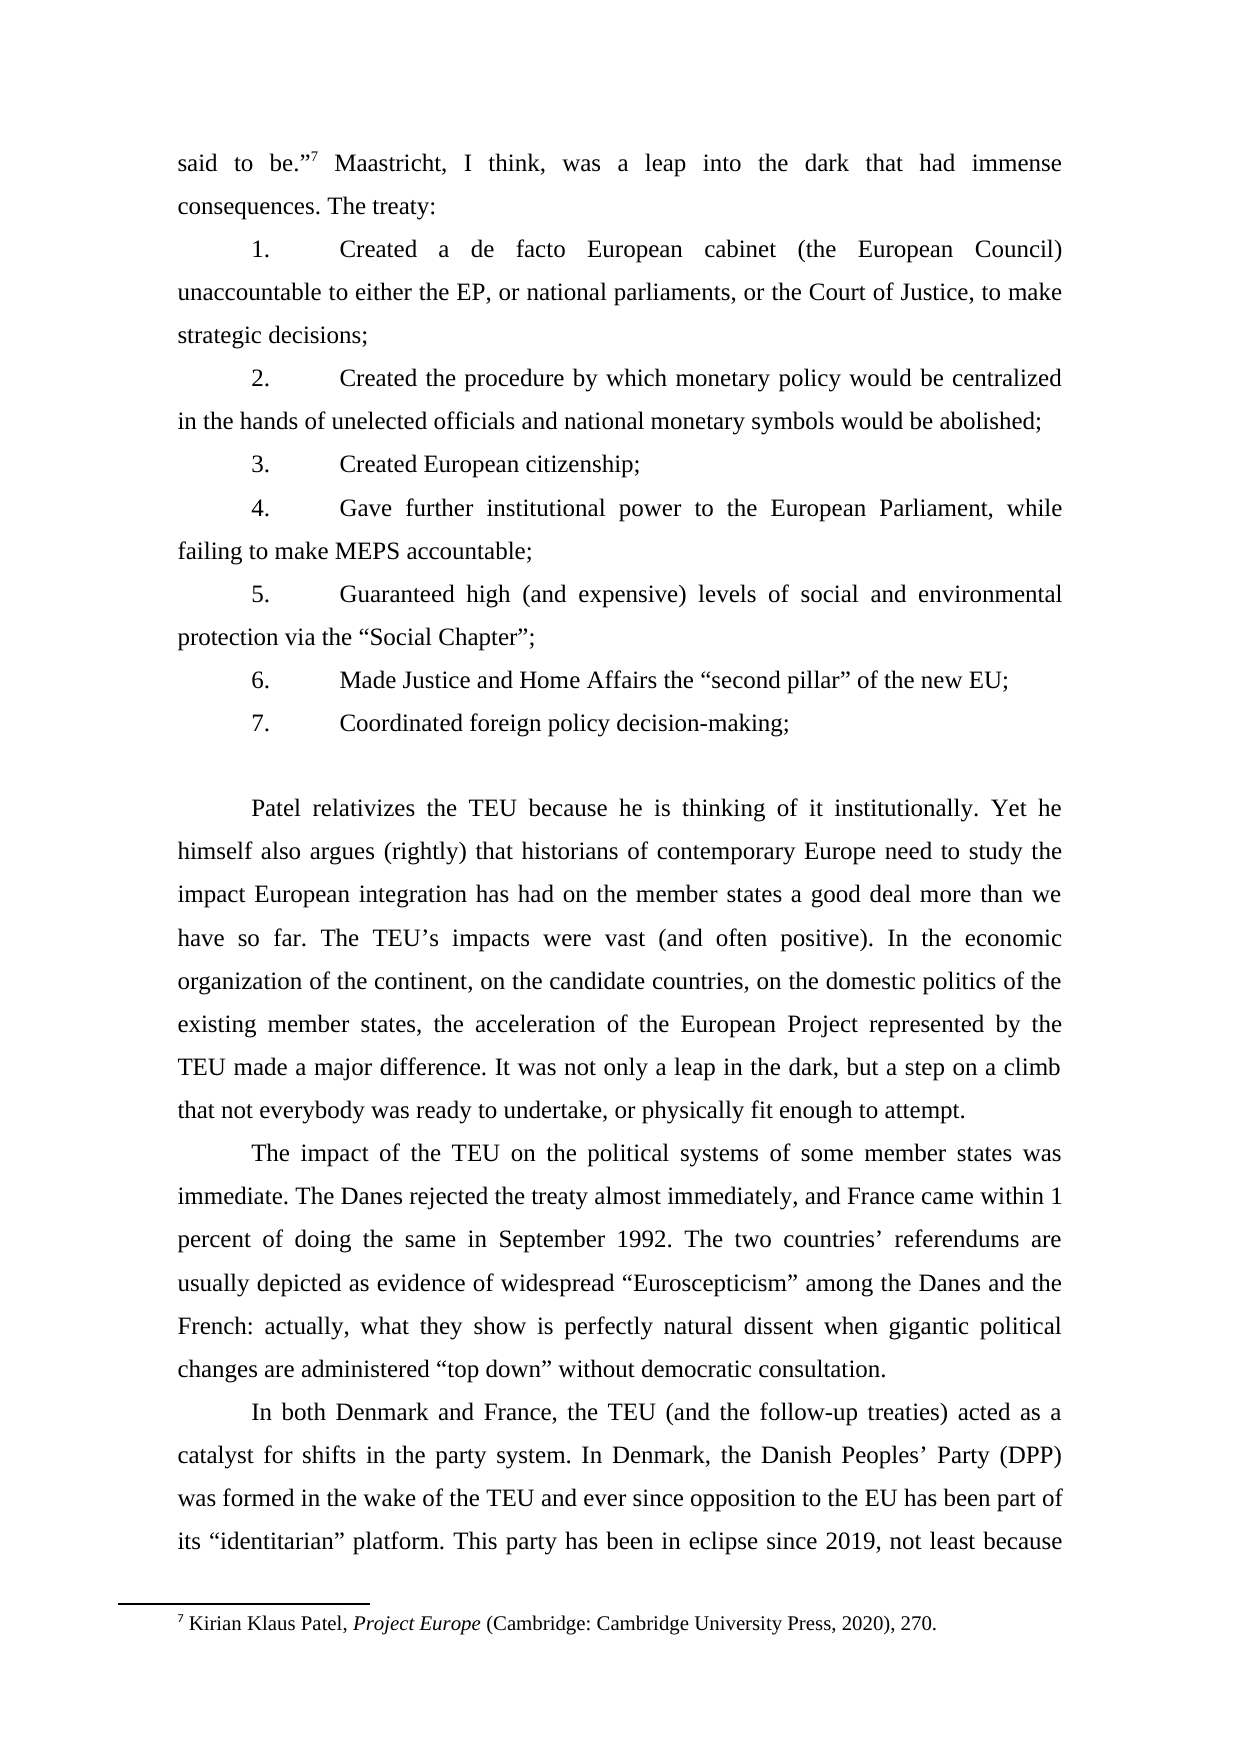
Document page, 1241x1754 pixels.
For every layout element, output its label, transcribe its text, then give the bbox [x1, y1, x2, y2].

list Gave further institutional power to the European Parliament, while failing to make MEPS accountable; [177, 493, 1063, 564]
list Coordinated foreign policy decision-making; [177, 708, 1063, 737]
text The impact of the TEU on the political systems of some member states was immediate. The Danes rejected the treaty almost immediately, and France came within 1 percent of doing the same in September 1992. The two countries’ referendums are usually depicted as evidence of widespread “Euroscepticism” among the Danes and the French: actually, what they show is perfectly natural dissent when gigantic political changes are administered “top down” without democratic consultation. [177, 1138, 1063, 1383]
list Guaranteed high (and expensive) levels of social and environmental protection via the “Social Chapter”; [177, 579, 1063, 651]
list Created European citizenship; [177, 449, 1063, 478]
text For precisely this reason, I don’t agree with Kiran Patel when he suggests, in his excellent book, Project Europe, that the TEU “is not the absolute watershed it is often said to be.” Maastricht, I think, was a leap into the dark that had immense consequences. The treaty: [177, 148, 1063, 219]
list Created a de facto European cabinet (the European Council) unaccountable to either the EP, or national parliaments, or the Court of Justice, to make strategic decisions; [177, 234, 1063, 349]
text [177, 1397, 1063, 1555]
list Created the procedure by which monetary policy would be centralized in the hands of unelected officials and national monetary symbols would be abolished; [177, 363, 1063, 435]
text Patel relativizes the TEU because he is thinking of it institutionally. Yet he himself also argues (rightly) that historians of contemporary Europe need to study the impact European integration has had on the member states a good deal more than we have so far. The TEU’s impacts were vast (and often positive). In the economic organization of the continent, on the candidate countries, on the domestic politics of the existing member states, the acceleration of the European Project represented by the TEU made a major difference. It was not only a leap in the dark, but a step on a climb that not everybody was ready to undertake, or physically fit enough to attempt. [177, 793, 1063, 1124]
list Made Justice and Home Affairs the “second pillar” of the new EU; [177, 665, 1063, 694]
